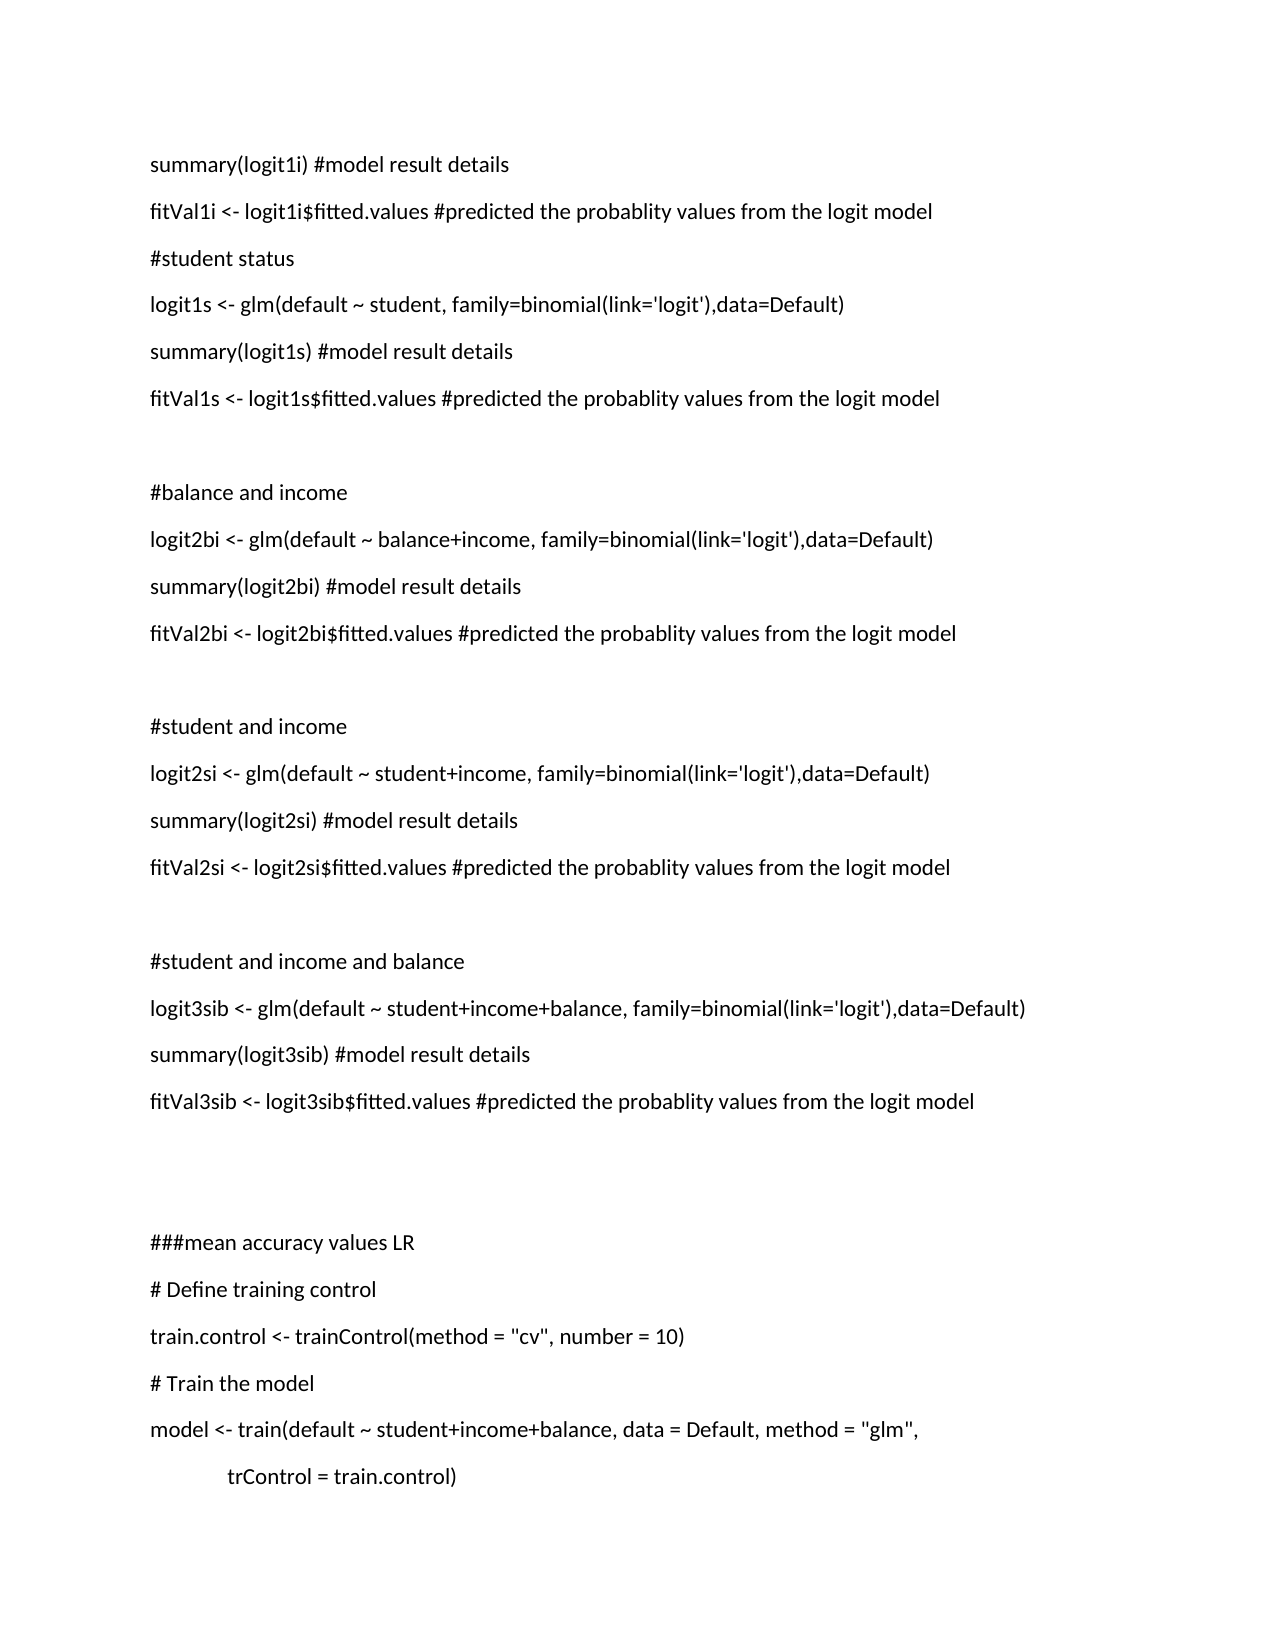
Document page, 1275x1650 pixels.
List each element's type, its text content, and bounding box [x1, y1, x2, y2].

text fitVal2si <- logit2si$fitted.values #predicted the probablity values from the logit model [150, 853, 1125, 881]
text #student and income and balance [150, 947, 1125, 975]
text #student status [150, 244, 1125, 272]
text # Define training control [150, 1275, 1125, 1303]
text logit2bi <- glm(default ~ balance+income, family=binomial(link='logit'),data=Default) [150, 525, 1125, 553]
text summary(logit2si) #model result details [150, 806, 1125, 834]
text logit3sib <- glm(default ~ student+income+balance, family=binomial(link='logit'),data=Default) [150, 994, 1125, 1022]
text summary(logit3sib) #model result details [150, 1041, 1125, 1069]
text fitVal1i <- logit1i$fitted.values #predicted the probablity values from the logit model [150, 197, 1125, 225]
text fitVal2bi <- logit2bi$fitted.values #predicted the probablity values from the logit model [150, 619, 1125, 647]
text model <- train(default ~ student+income+balance, data = Default, method = "glm", [150, 1416, 1125, 1444]
text logit1s <- glm(default ~ student, family=binomial(link='logit'),data=Default) [150, 291, 1125, 319]
text train.control <- trainControl(method = "cv", number = 10) [150, 1322, 1125, 1350]
text ###mean accuracy values LR [150, 1228, 1125, 1256]
text fitVal1s <- logit1s$fitted.values #predicted the probablity values from the logit model [150, 384, 1125, 412]
text fitVal3sib <- logit3sib$fitted.values #predicted the probablity values from the logit model [150, 1087, 1125, 1116]
text trControl = train.control) [150, 1462, 1125, 1491]
text # Train the model [150, 1369, 1125, 1397]
text #student and income [150, 712, 1125, 741]
text summary(logit2bi) #model result details [150, 572, 1125, 600]
text #balance and income [150, 478, 1125, 506]
text logit2si <- glm(default ~ student+income, family=binomial(link='logit'),data=Default) [150, 759, 1125, 787]
text summary(logit1i) #model result details [150, 150, 1125, 178]
text summary(logit1s) #model result details [150, 337, 1125, 366]
